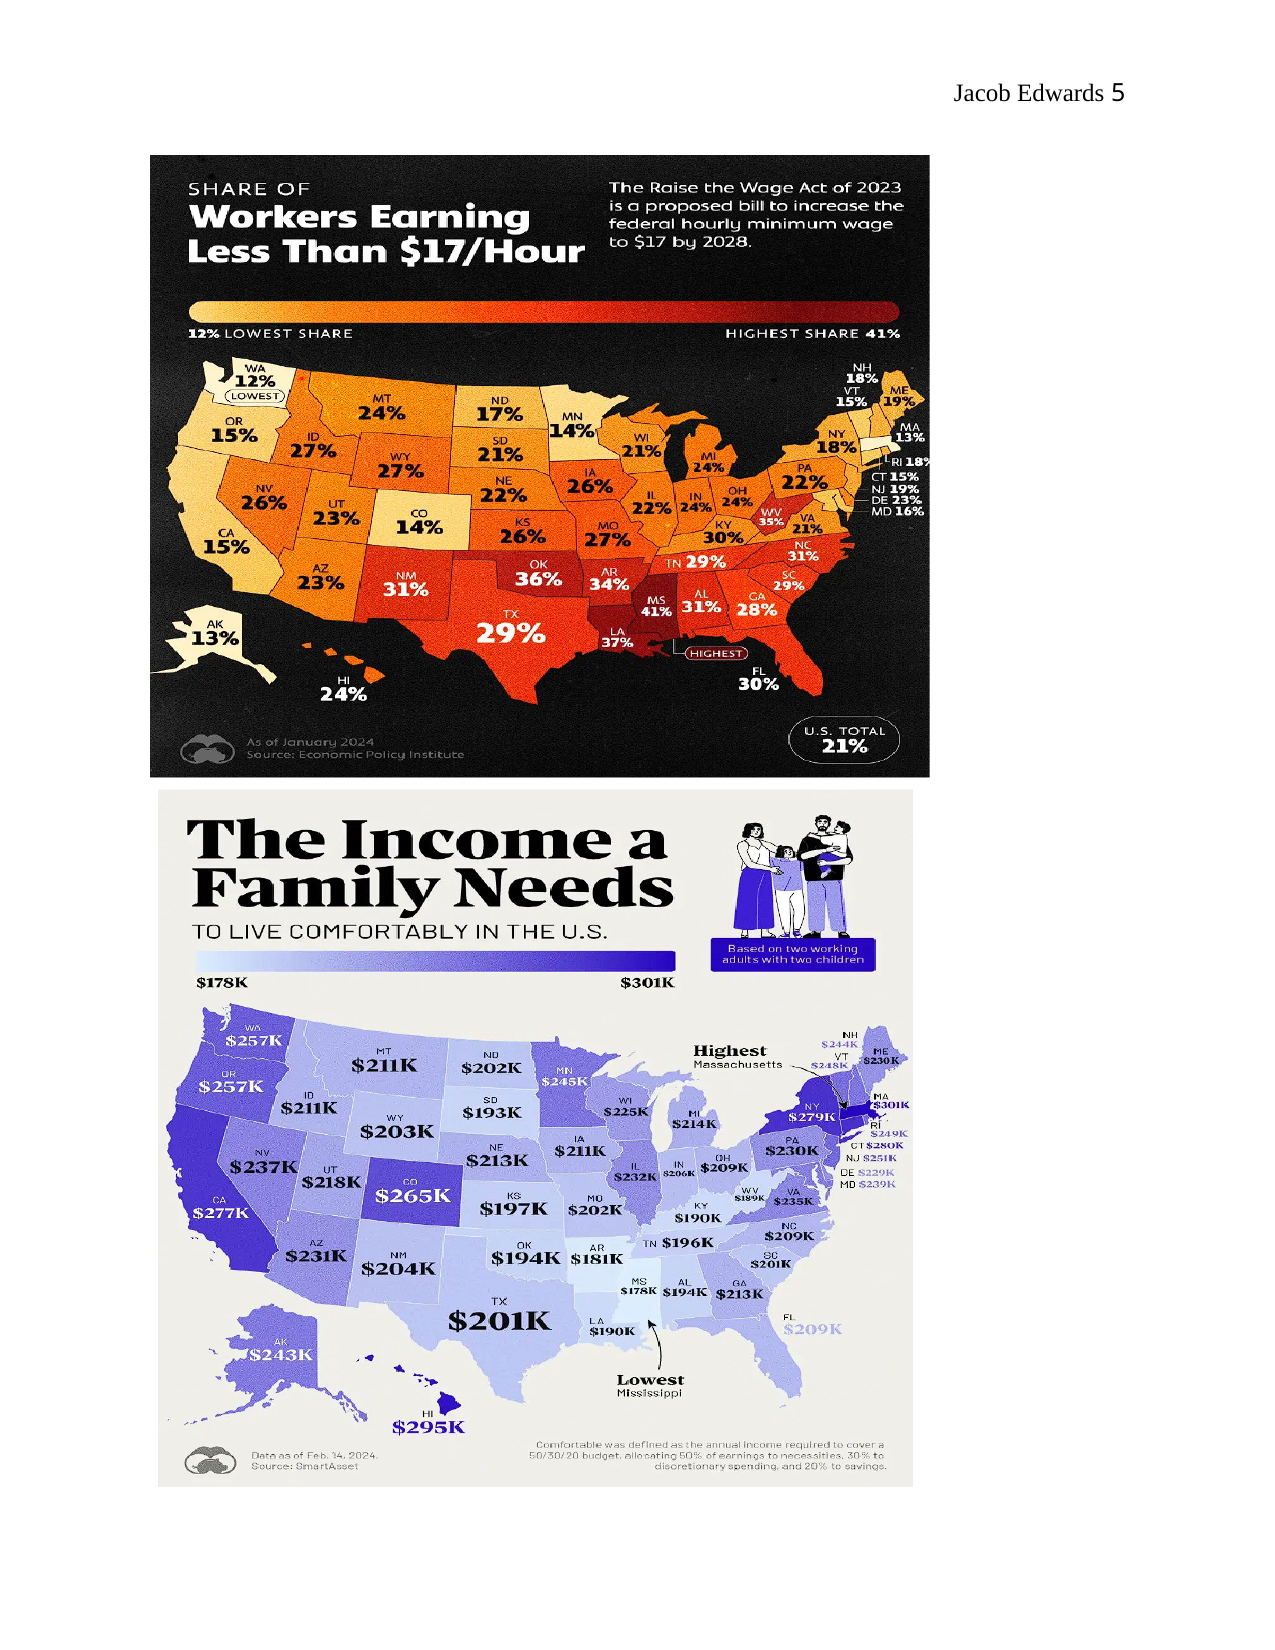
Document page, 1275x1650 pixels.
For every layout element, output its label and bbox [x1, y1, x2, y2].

picture [150, 787, 922, 1489]
picture [150, 150, 930, 782]
